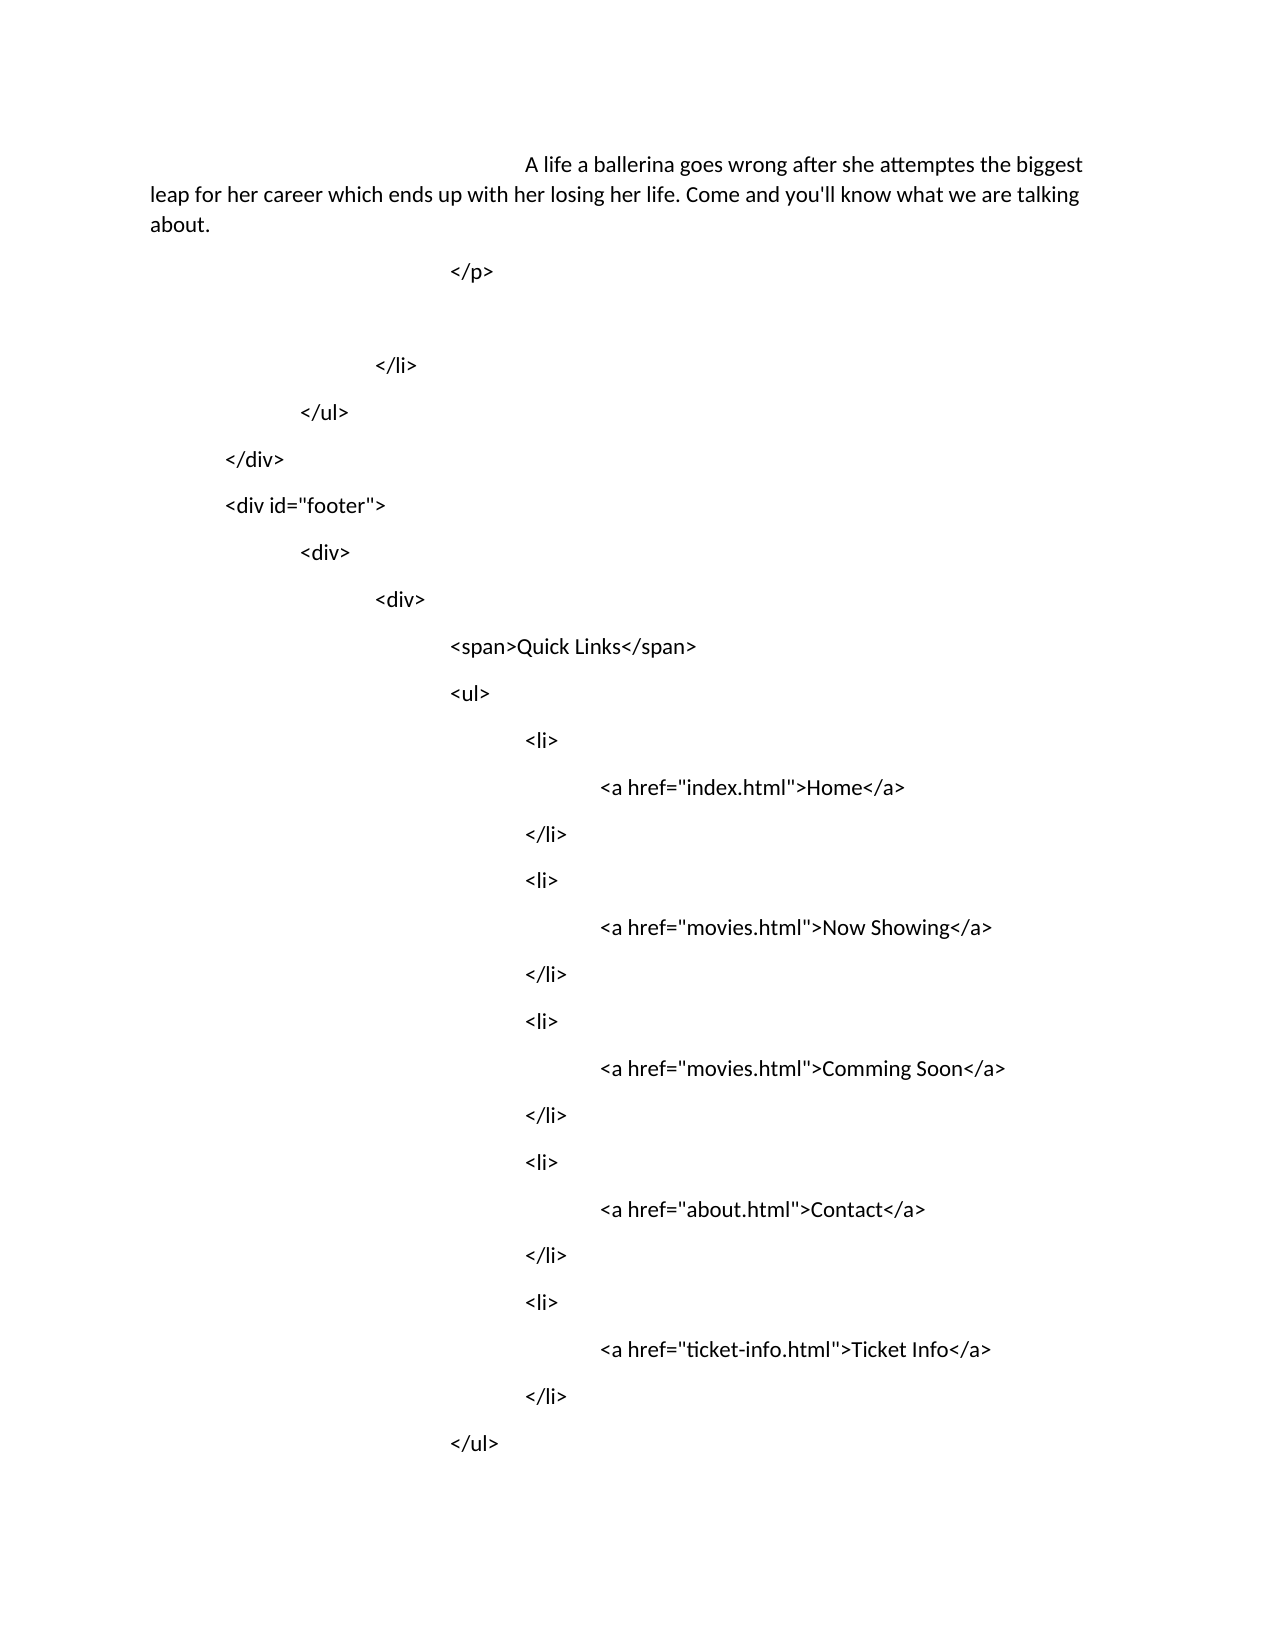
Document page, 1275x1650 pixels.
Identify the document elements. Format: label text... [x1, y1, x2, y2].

text <div id="footer"> [150, 492, 1125, 520]
text </li> [150, 1382, 1125, 1410]
text <li> [150, 867, 1125, 895]
text </li> [150, 1101, 1125, 1129]
text </div> [150, 445, 1125, 473]
text </ul> [150, 1429, 1125, 1457]
text <div> [150, 538, 1125, 567]
text <a href="index.html">Home</a> [150, 773, 1125, 801]
text A life a ballerina goes wrong after she attemptes the biggest leap for her career which ends up with her losing her life. Come and you'll know what we are talking about. [150, 150, 1125, 238]
text <li> [150, 1007, 1125, 1035]
text <a href="movies.html">Comming Soon</a> [150, 1054, 1125, 1082]
text <li> [150, 1148, 1125, 1176]
text <a href="ticket-info.html">Ticket Info</a> [150, 1335, 1125, 1363]
text <span>Quick Links</span> [150, 632, 1125, 660]
text <div> [150, 585, 1125, 613]
text <a href="about.html">Contact</a> [150, 1195, 1125, 1223]
text </li> [150, 1242, 1125, 1270]
text </li> [150, 351, 1125, 379]
text <a href="movies.html">Now Showing</a> [150, 913, 1125, 942]
text <ul> [150, 679, 1125, 707]
text <li> [150, 726, 1125, 754]
text </li> [150, 820, 1125, 848]
text <li> [150, 1288, 1125, 1317]
text </ul> [150, 398, 1125, 426]
text </p> [150, 257, 1125, 285]
text </li> [150, 960, 1125, 988]
